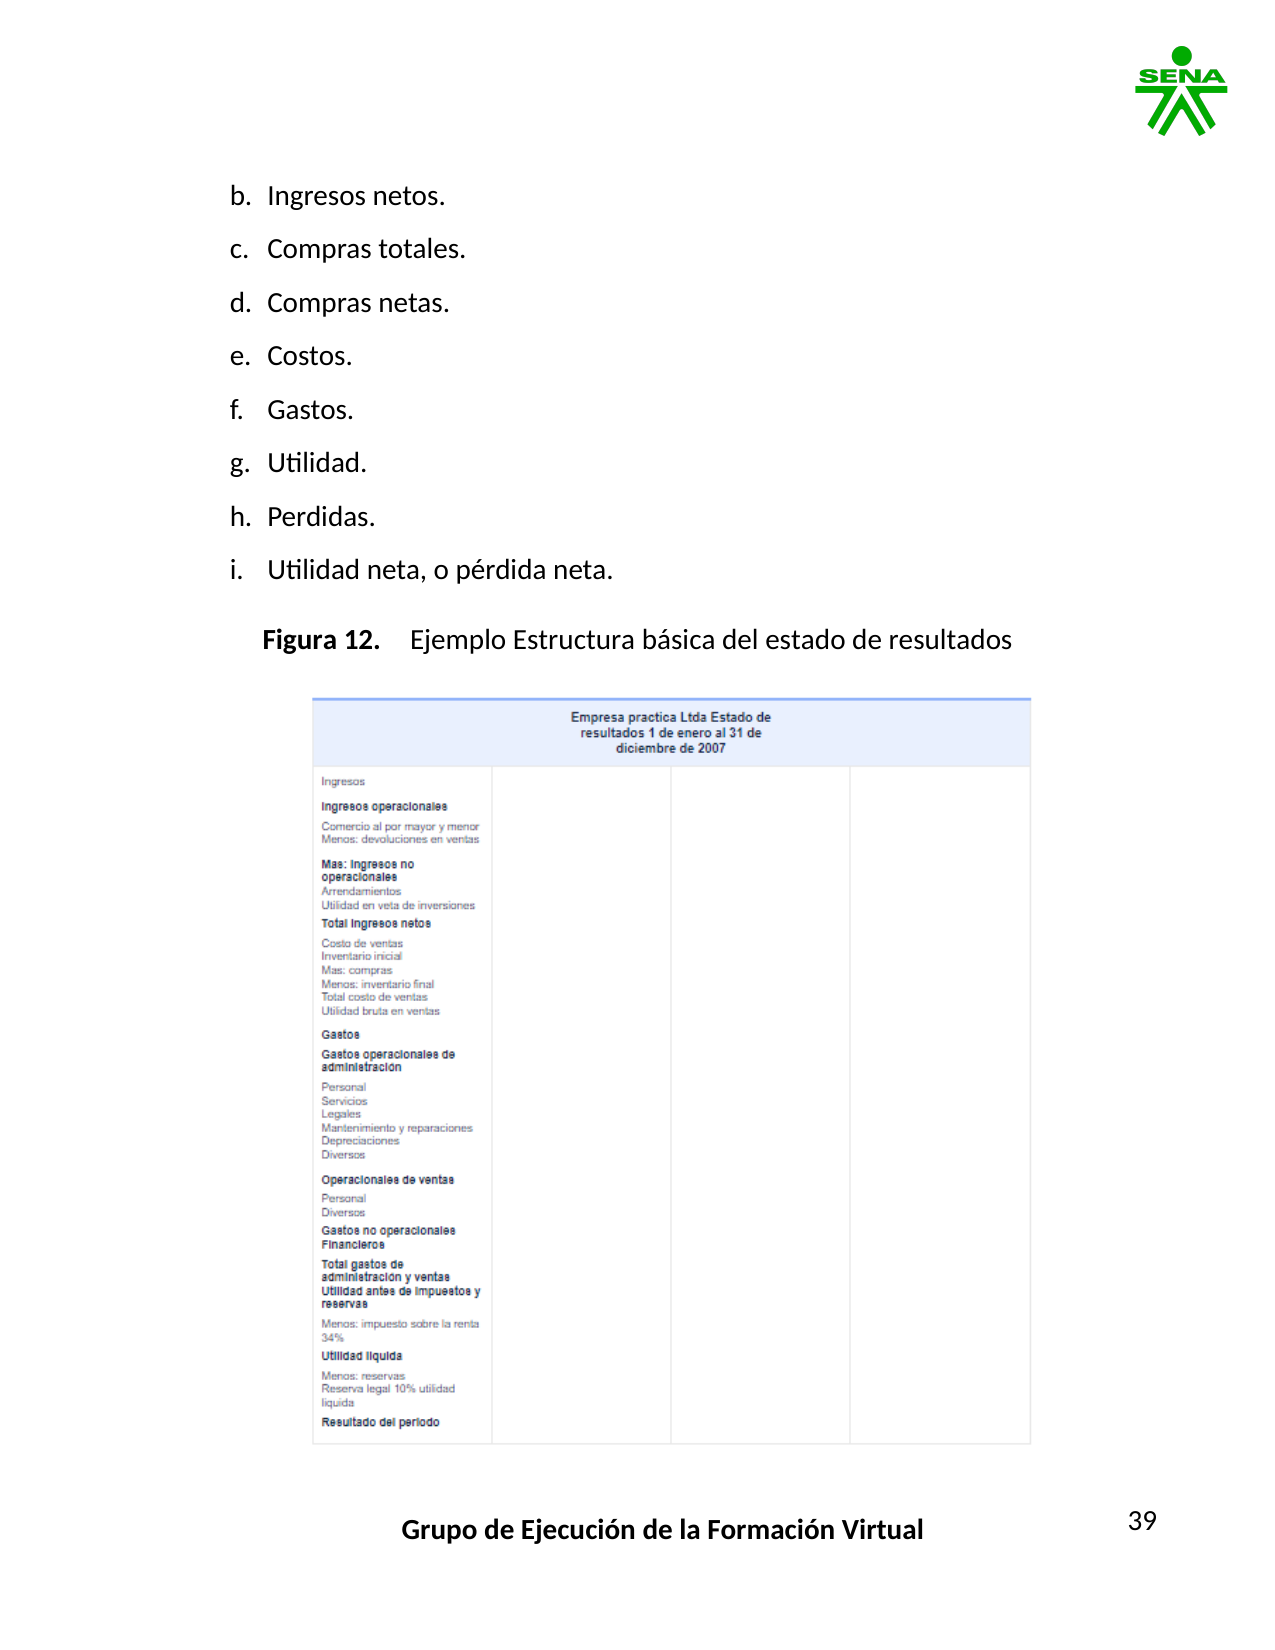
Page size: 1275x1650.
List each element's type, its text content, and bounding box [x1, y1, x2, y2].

list Ingresos netos. [229, 177, 1157, 213]
list Utilidad. [229, 444, 1157, 480]
list Compras totales. [229, 231, 1157, 266]
list Gastos. [229, 391, 1157, 427]
picture [305, 691, 1044, 1449]
list Compras netas. [229, 284, 1157, 320]
list Costos. [229, 337, 1157, 373]
picture [1135, 46, 1228, 136]
text Ejemplo Estructura básica del estado de resultados [118, 621, 1157, 657]
list Utilidad neta, o pérdida neta. [229, 551, 1157, 587]
list Perdidas. [229, 498, 1157, 533]
